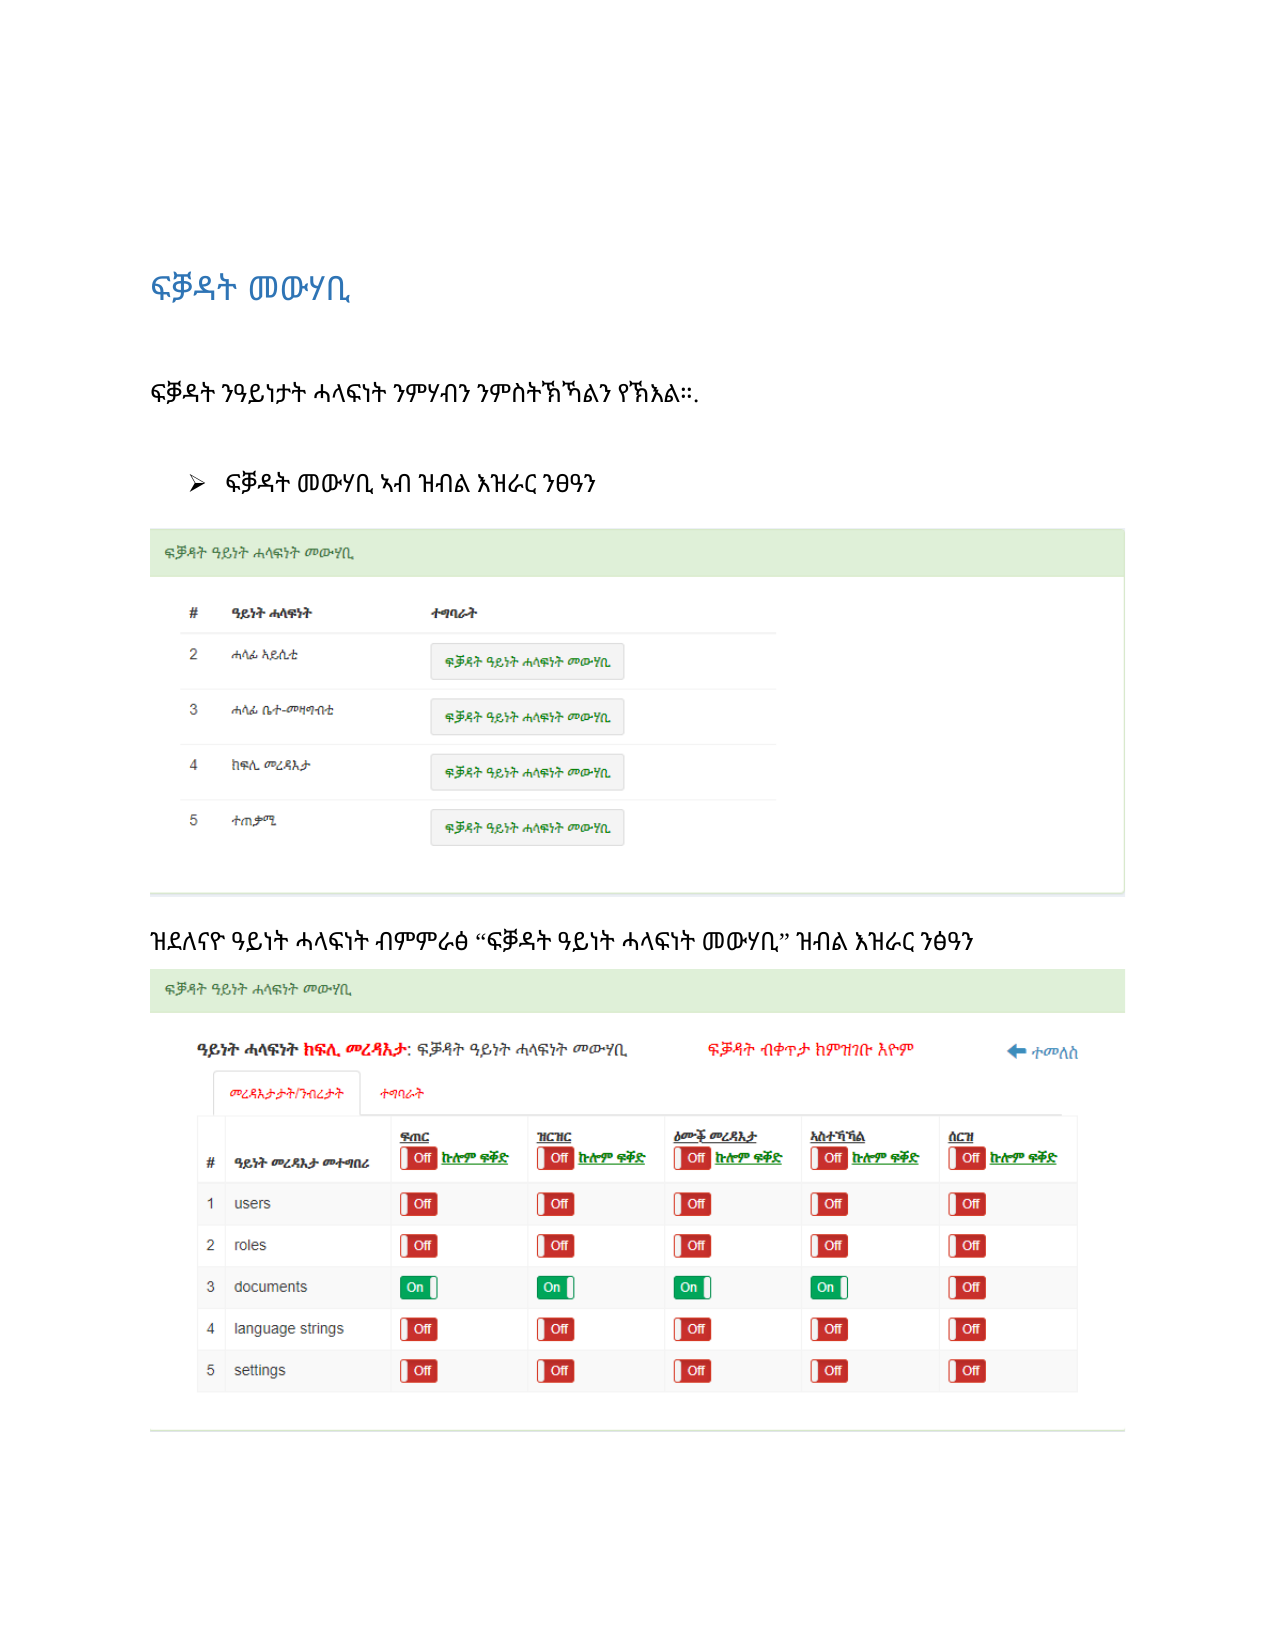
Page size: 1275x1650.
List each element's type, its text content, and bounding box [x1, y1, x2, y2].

text ፍቓዳት መውሃቢ ፍቓዳት ንዓይነታት ሓላፍነት ንምሃብን ንምስትኽኻልን የኽእል።. [150, 269, 1125, 416]
picture [150, 528, 1125, 897]
text ዝደለናዮ ዓይነት ሓላፍነት ብምምራፅ “ፍቓዳት ዓይነት ሓላፍነት መውሃቢ” ዝብል እዝራር ንፅዓን [150, 927, 1125, 969]
list ፍቓዳት መውሃቢ ኣብ ዝብል እዝራር ንፀዓን [187, 469, 1125, 498]
picture [150, 969, 1125, 1432]
